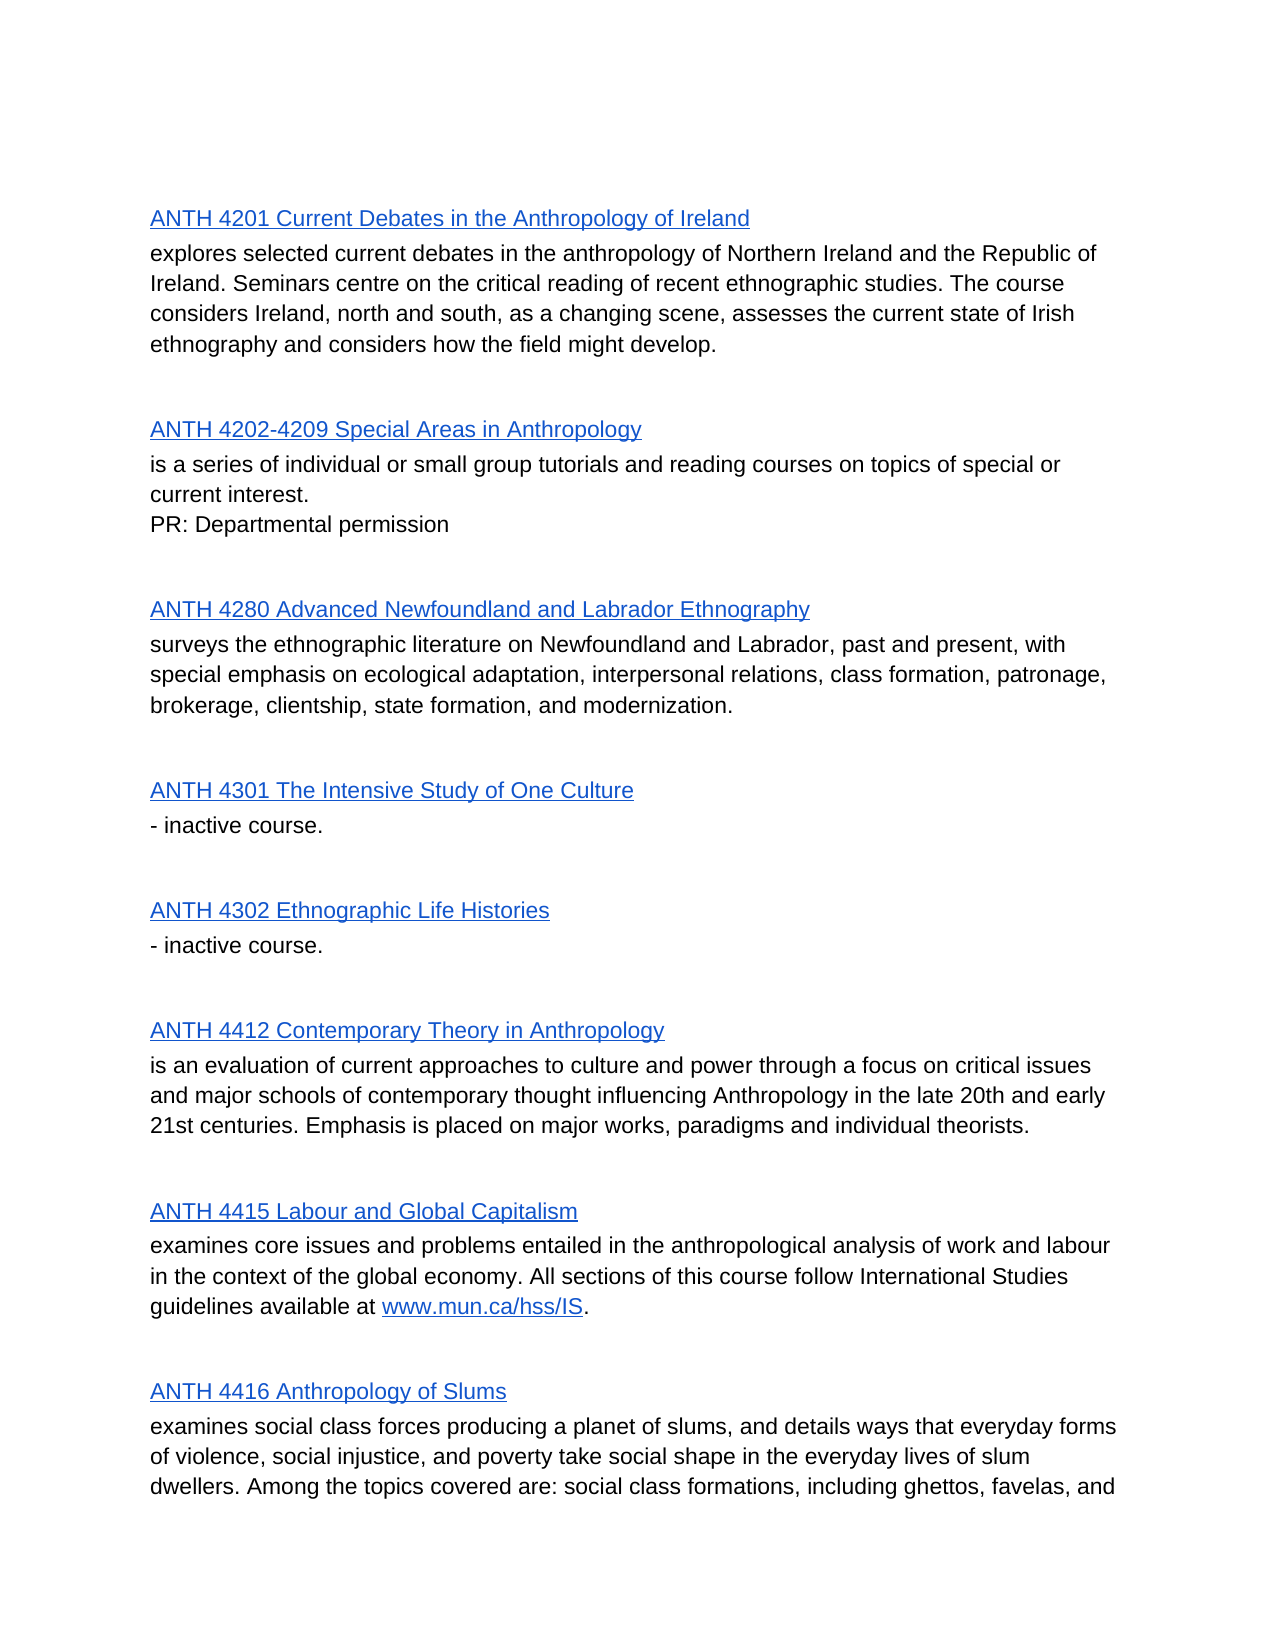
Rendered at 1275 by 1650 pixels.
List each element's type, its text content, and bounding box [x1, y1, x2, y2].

text explores selected current debates in the anthropology of Northern Ireland and the Republic of Ireland. Seminars centre on the critical reading of recent ethnographic studies. The course considers Ireland, north and south, as a changing scene, assesses the current state of Irish ethnography and considers how the field might develop. [150, 240, 1125, 357]
subtitle ANTH 4201 Current Debates in the Anthropology of Ireland [150, 205, 1125, 232]
subtitle ANTH 4302 Ethnographic Life Histories [150, 897, 1125, 923]
text - inactive course. [150, 812, 1125, 838]
text surveys the ethnographic literature on Newfoundland and Labrador, past and present, with special emphasis on ecological adaptation, interpersonal relations, class formation, patronage, brokerage, clientship, state formation, and modernization. [150, 631, 1125, 718]
subtitle ANTH 4301 The Intensive Study of One Culture [150, 777, 1125, 803]
subtitle ANTH 4202-4209 Special Areas in Anthropology [150, 416, 1125, 442]
subtitle ANTH 4415 Labour and Global Capitalism [150, 1198, 1125, 1224]
subtitle ANTH 4280 Advanced Newfoundland and Labrador Ethnography [150, 596, 1125, 623]
subtitle ANTH 4416 Anthropology of Slums [150, 1378, 1125, 1404]
text is an evaluation of current approaches to culture and power through a focus on critical issues and major schools of contemporary thought influencing Anthropology in the late 20th and early 21st centuries. Emphasis is placed on major works, paradigms and individual theorists. [150, 1052, 1125, 1139]
text examines core issues and problems entailed in the anthropological analysis of work and labour in the context of the global economy. All sections of this course follow International Studies guidelines available at www.mun.ca/hss/IS. [150, 1232, 1125, 1319]
text PR: Departmental permission [150, 511, 1125, 537]
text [150, 1413, 1125, 1500]
subtitle ANTH 4412 Contemporary Theory in Anthropology [150, 1017, 1125, 1043]
text is a series of individual or small group tutorials and reading courses on topics of special or current interest. [150, 451, 1125, 507]
text - inactive course. [150, 932, 1125, 958]
